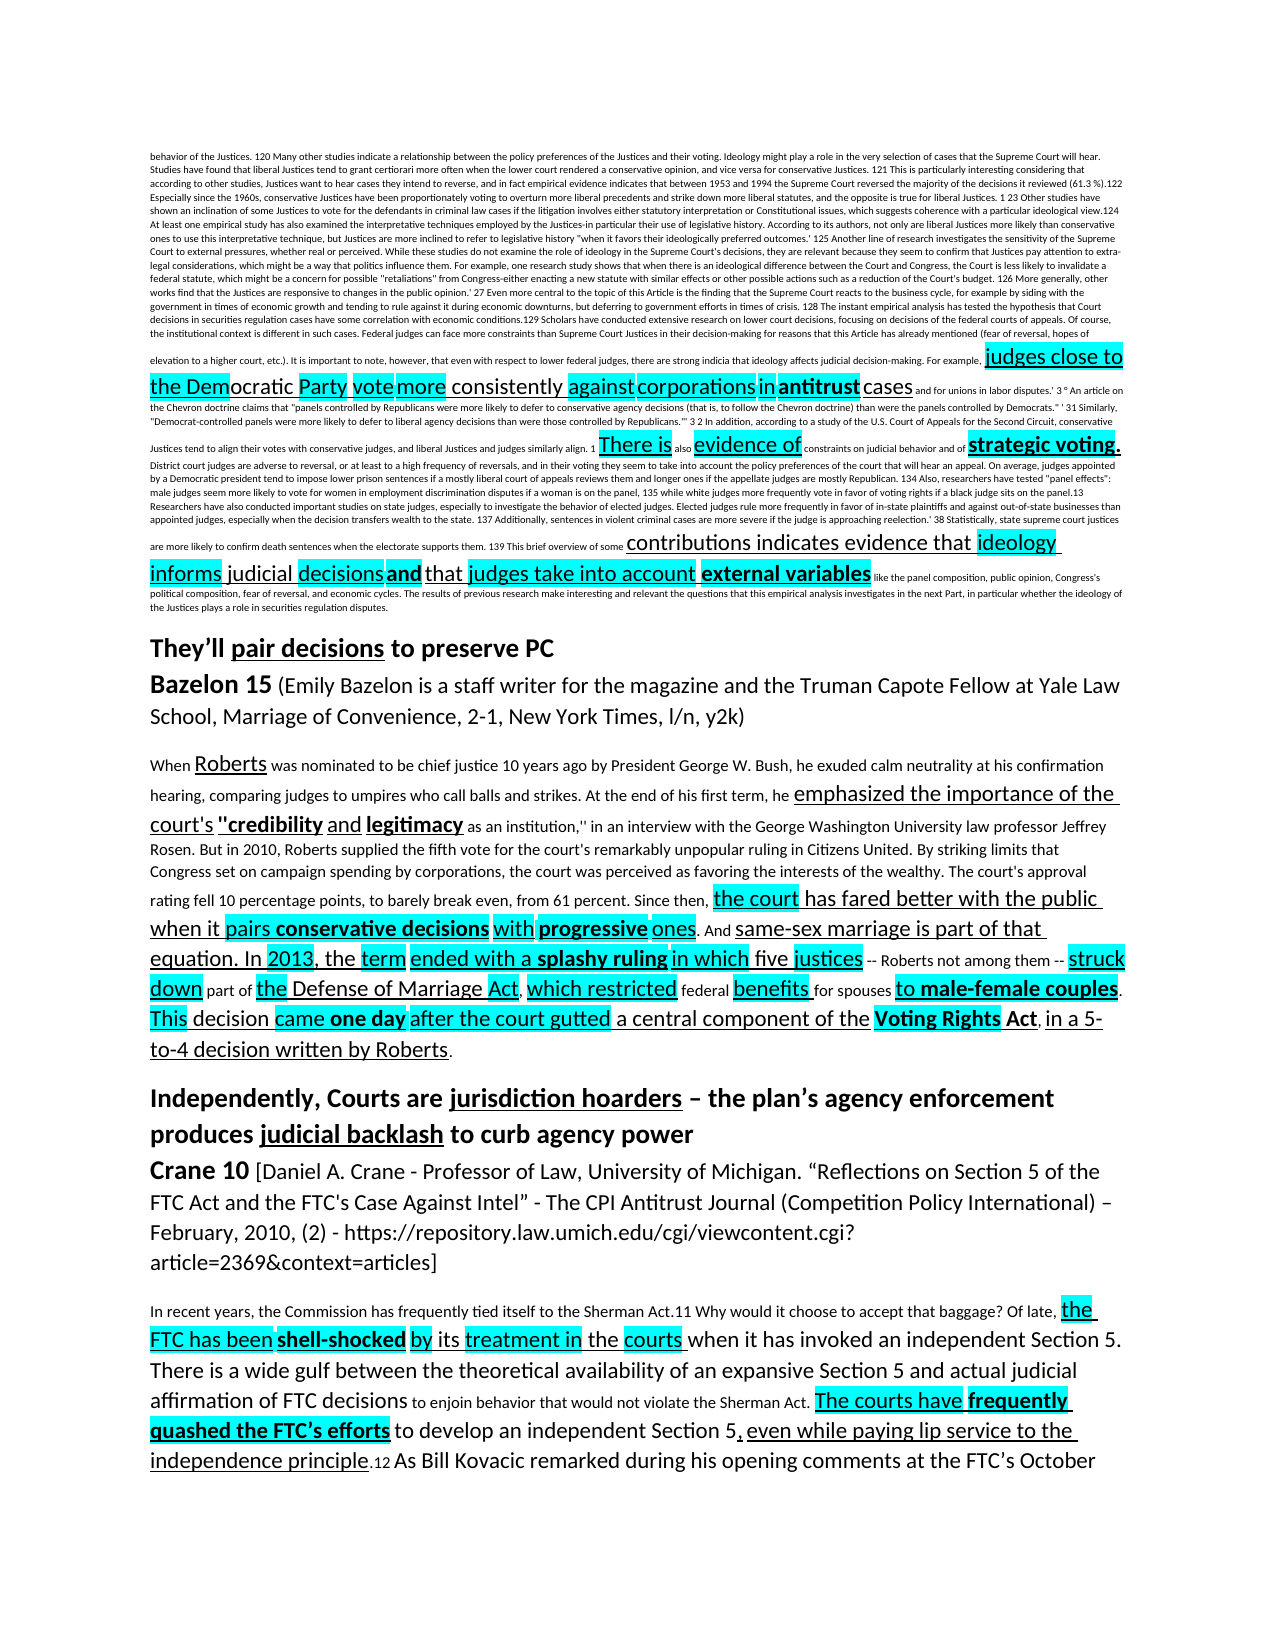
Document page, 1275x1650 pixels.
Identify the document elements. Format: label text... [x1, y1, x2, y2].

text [150, 1295, 1125, 1474]
text Crane 10 [Daniel A. Crane - Professor of Law, University of Michigan. “Reflections on Section 5 of the FTC Act and the FTC's Case Against Intel” - The CPI Antitrust Journal (Competition Policy International) – February, 2010, (2) - https://repository.law.umich.edu/cgi/viewcontent.cgi?article=2369&context=articles] [150, 1153, 1125, 1276]
text When Roberts was nominated to be chief justice 10 years ago by President George W. Bush, he exuded calm neutrality at his confirmation hearing, comparing judges to umpires who call balls and strikes. At the end of his first term, he emphasized the importance of the court's ''credibility and legitimacy as an institution,'' in an interview with the George Washington University law professor Jeffrey Rosen. But in 2010, Roberts supplied the fifth vote for the court's remarkably unpopular ruling in Citizens United. By striking limits that Congress set on campaign spending by corporations, the court was perceived as favoring the interests of the wealthy. The court's approval rating fell 10 percentage points, to barely break even, from 61 percent. Since then, the court has fared better with the public when it pairs conservative decisions with progressive ones. And same-sex marriage is part of that equation. In 2013, the term ended with a splashy ruling in which five justices -- Roberts not among them -- struck down part of the Defense of Marriage Act, which restricted federal benefits for spouses to male-female couples. This decision came one day after the court gutted a central component of the Voting Rights Act, in a 5-to-4 decision written by Roberts. [150, 749, 1125, 1063]
subtitle They’ll pair decisions to preserve PC [150, 632, 1125, 664]
subtitle Independently, Courts are jurisdiction hoarders – the plan’s agency enforcement produces judicial backlash to curb agency power [150, 1082, 1125, 1150]
text Bazelon 15 (Emily Bazelon is a staff writer for the magazine and the Truman Capote Fellow at Yale Law School, Marriage of Convenience, 2-1, New York Times, l/n, y2k) [150, 667, 1125, 730]
